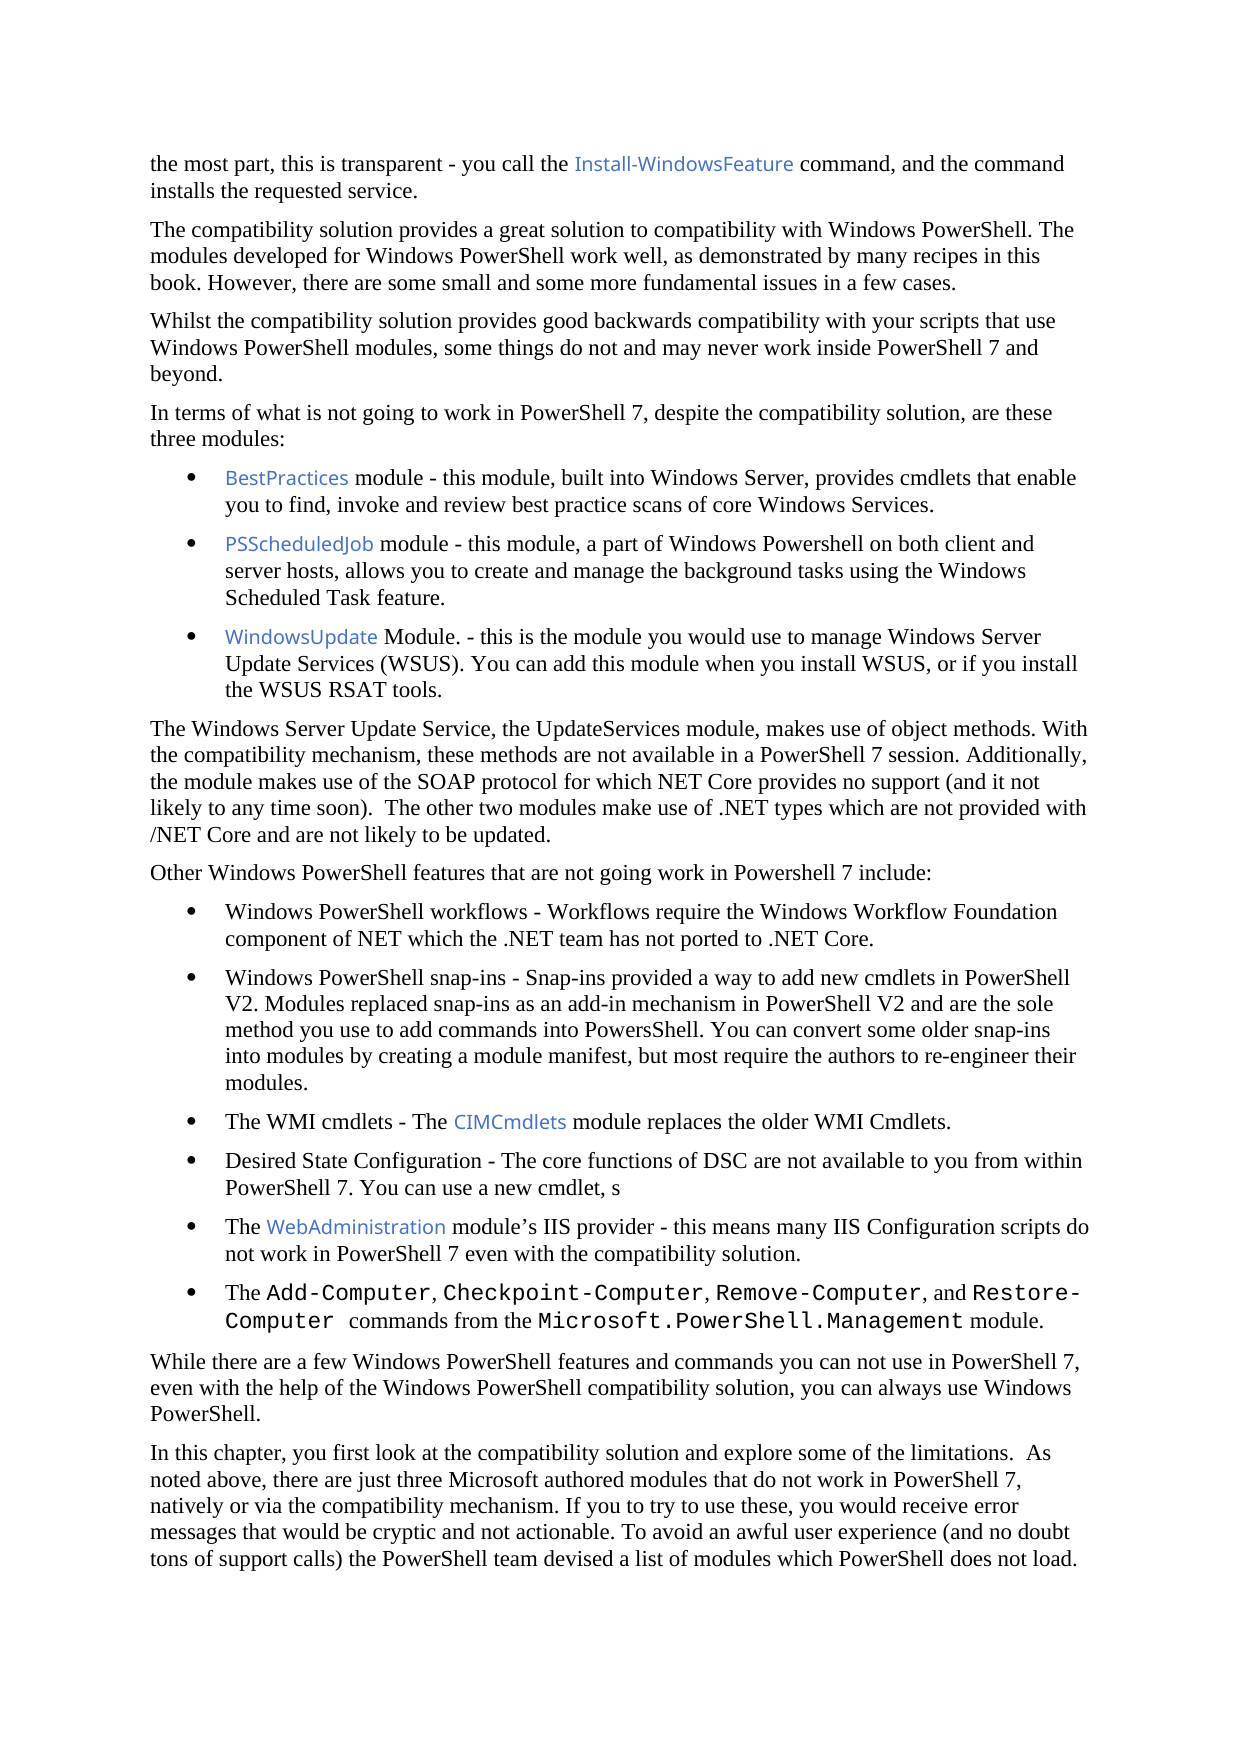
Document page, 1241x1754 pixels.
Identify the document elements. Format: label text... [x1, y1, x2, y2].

text Other Windows PowerShell features that are not going work in Powershell 7 include: [150, 859, 1090, 886]
list Windows PowerShell workflows - Workflows require the Windows Workflow Foundation component of NET which the .NET team has not ported to .NET Core. [187, 898, 1090, 951]
list WindowsUpdate Module. - this is the module you would use to manage Windows Server Update Services (WSUS). You can add this module when you install WSUS, or if you install the WSUS RSAT tools. [187, 623, 1090, 703]
list The WMI cmdlets - The CIMCmdlets module replaces the older WMI Cmdlets. [187, 1108, 1090, 1135]
text In terms of what is not going to work in PowerShell 7, despite the compatibility solution, are these three modules: [150, 399, 1090, 452]
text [150, 1439, 1090, 1571]
list Desired State Configuration - The core functions of DSC are not available to you from within PowerShell 7. You can use a new cmdlet, s [187, 1147, 1090, 1200]
text Whilst the compatibility solution provides good backwards compatibility with your scripts that use Windows PowerShell modules, some things do not and may never work inside PowerShell 7 and beyond. [150, 308, 1090, 387]
list The WebAdministration module’s IIS provider - this means many IIS Configuration scripts do not work in PowerShell 7 even with the compatibility solution. [187, 1213, 1090, 1266]
list BestPractices module - this module, built into Windows Server, provides cmdlets that enable you to find, invoke and review best practice scans of core Windows Services. [187, 464, 1090, 518]
list PSScheduledJob module - this module, a part of Windows Powershell on both client and server hosts, allows you to create and manage the background tasks using the Windows Scheduled Task feature. [187, 530, 1090, 610]
list Windows PowerShell snap-ins - Snap-ins provided a way to add new cmdlets in PowerShell V2. Modules replaced snap-ins as an add-in mechanism in PowerShell V2 and are the sole method you use to add commands into PowersShell. You can convert some older snap-ins into modules by creating a module manifest, but most require the authors to re-engineer their modules. [187, 963, 1090, 1095]
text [150, 150, 1090, 203]
text While there are a few Windows PowerShell features and commands you can not use in PowerShell 7, even with the help of the Windows PowerShell compatibility solution, you can always use Windows PowerShell. [150, 1348, 1090, 1427]
text The compatibility solution provides a great solution to compatibility with Windows PowerShell. The modules developed for Windows PowerShell work well, as demonstrated by many recipes in this book. However, there are some small and some more fundamental issues in a few cases. [150, 216, 1090, 295]
list The Add-Computer, Checkpoint-Computer, Remove-Computer, and Restore-Computer commands from the Microsoft.PowerShell.Management module. [187, 1279, 1090, 1335]
text The Windows Server Update Service, the UpdateServices module, makes use of object methods. With the compatibility mechanism, these methods are not available in a PowerShell 7 session. Additionally, the module makes use of the SOAP protocol for which NET Core provides no support (and it not likely to any time soon). The other two modules make use of .NET types which are not provided with /NET Core and are not likely to be updated. [150, 715, 1090, 847]
